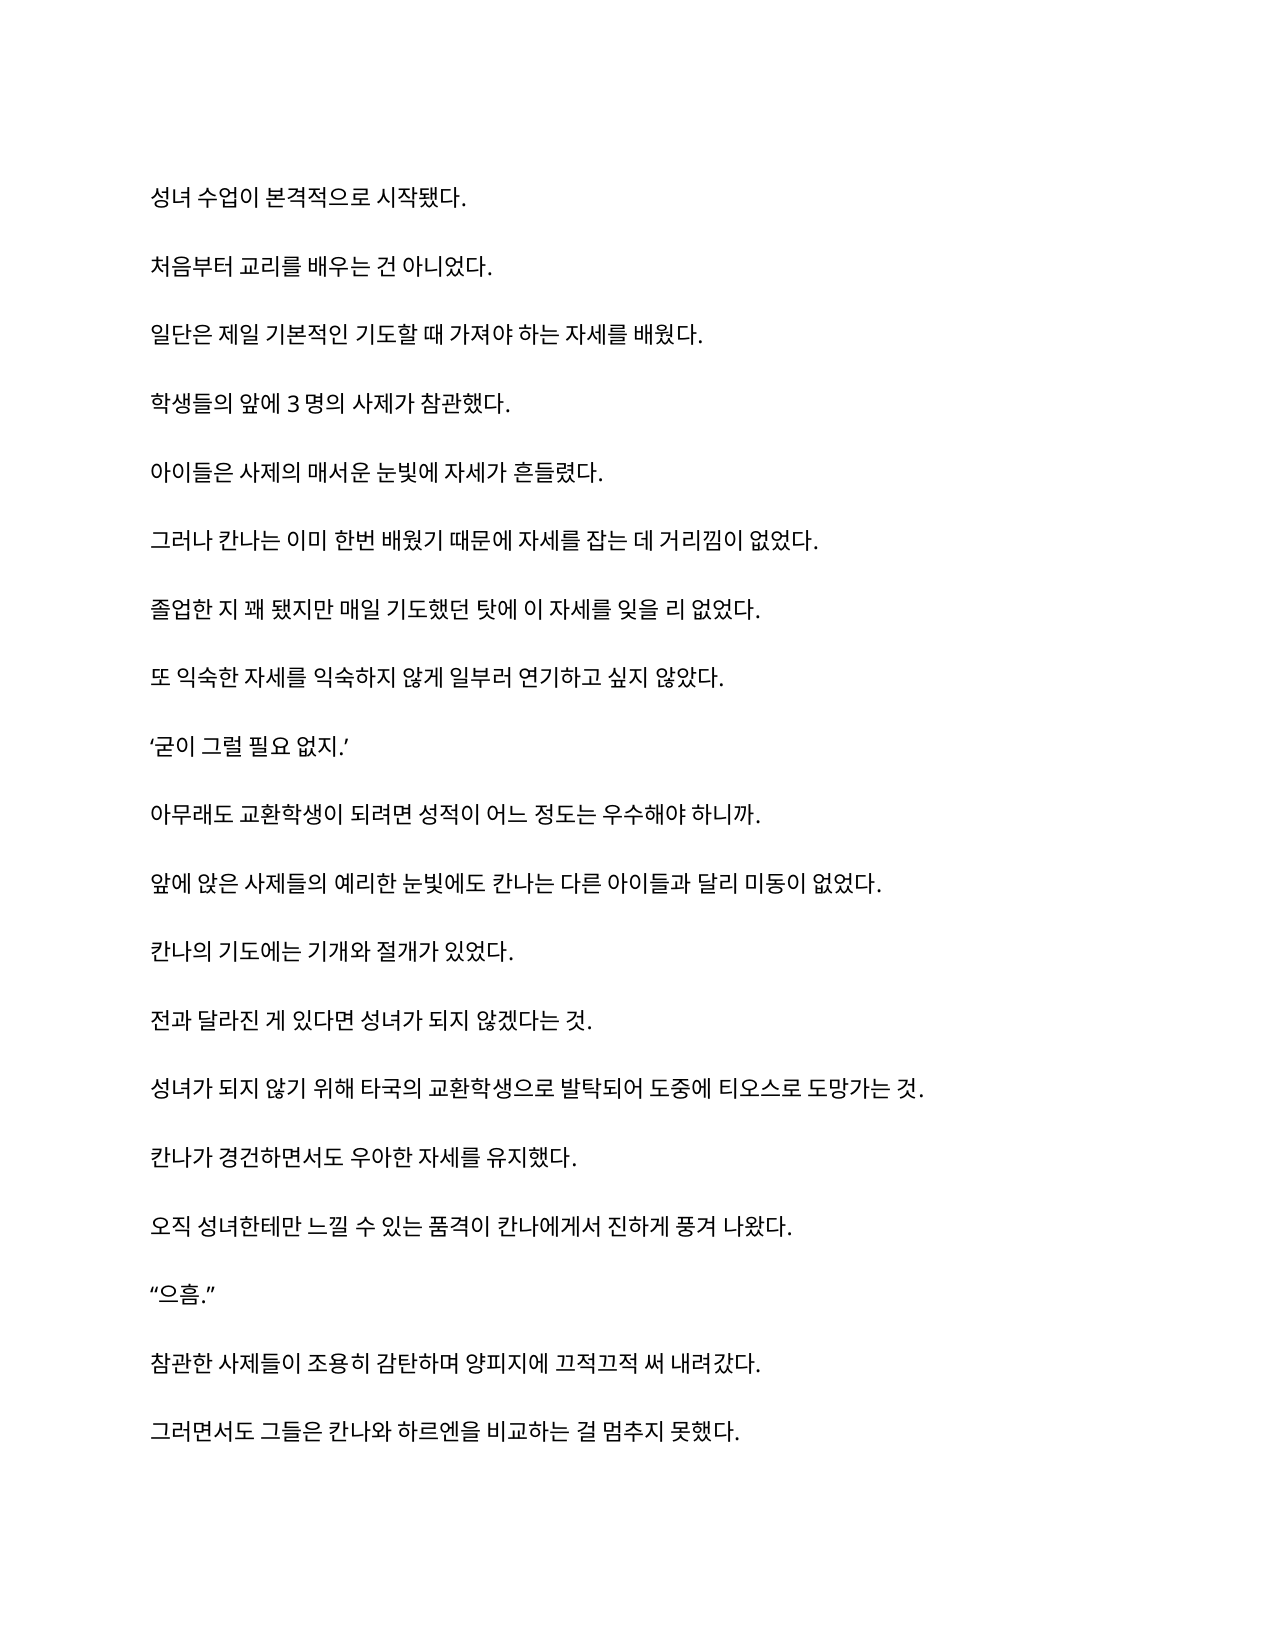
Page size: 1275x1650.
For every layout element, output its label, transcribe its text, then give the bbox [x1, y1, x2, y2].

text 또 익숙한 자세를 익숙하지 않게 일부러 연기하고 싶지 않았다. [150, 660, 1125, 693]
text 처음부터 교리를 배우는 건 아니었다. [150, 249, 1125, 282]
text 전과 달라진 게 있다면 성녀가 되지 않겠다는 것. [150, 1003, 1125, 1036]
text 성녀 수업이 본격적으로 시작됐다. [150, 180, 1125, 213]
text 앞에 앉은 사제들의 예리한 눈빛에도 칸나는 다른 아이들과 달리 미동이 없었다. [150, 866, 1125, 899]
text 칸나의 기도에는 기개와 절개가 있었다. [150, 934, 1125, 967]
text 학생들의 앞에 3명의 사제가 참관했다. [150, 386, 1125, 419]
text 그러면서도 그들은 칸나와 하르엔을 비교하는 걸 멈추지 못했다. [150, 1414, 1125, 1447]
text 칸나가 경건하면서도 우아한 자세를 유지했다. [150, 1140, 1125, 1173]
text 그러나 칸나는 이미 한번 배웠기 때문에 자세를 잡는 데 거리낌이 없었다. [150, 523, 1125, 556]
text 오직 성녀한테만 느낄 수 있는 품격이 칸나에게서 진하게 풍겨 나왔다. [150, 1208, 1125, 1242]
text “으흠.” [150, 1277, 1125, 1310]
text 졸업한 지 꽤 됐지만 매일 기도했던 탓에 이 자세를 잊을 리 없었다. [150, 591, 1125, 625]
text ‘굳이 그럴 필요 없지.’ [150, 728, 1125, 762]
text 아무래도 교환학생이 되려면 성적이 어느 정도는 우수해야 하니까. [150, 797, 1125, 830]
text 일단은 제일 기본적인 기도할 때 가져야 하는 자세를 배웠다. [150, 317, 1125, 351]
text 참관한 사제들이 조용히 감탄하며 양피지에 끄적끄적 써 내려갔다. [150, 1345, 1125, 1379]
text 아이들은 사제의 매서운 눈빛에 자세가 흔들렸다. [150, 454, 1125, 488]
text 성녀가 되지 않기 위해 타국의 교환학생으로 발탁되어 도중에 티오스로 도망가는 것. [150, 1071, 1125, 1104]
